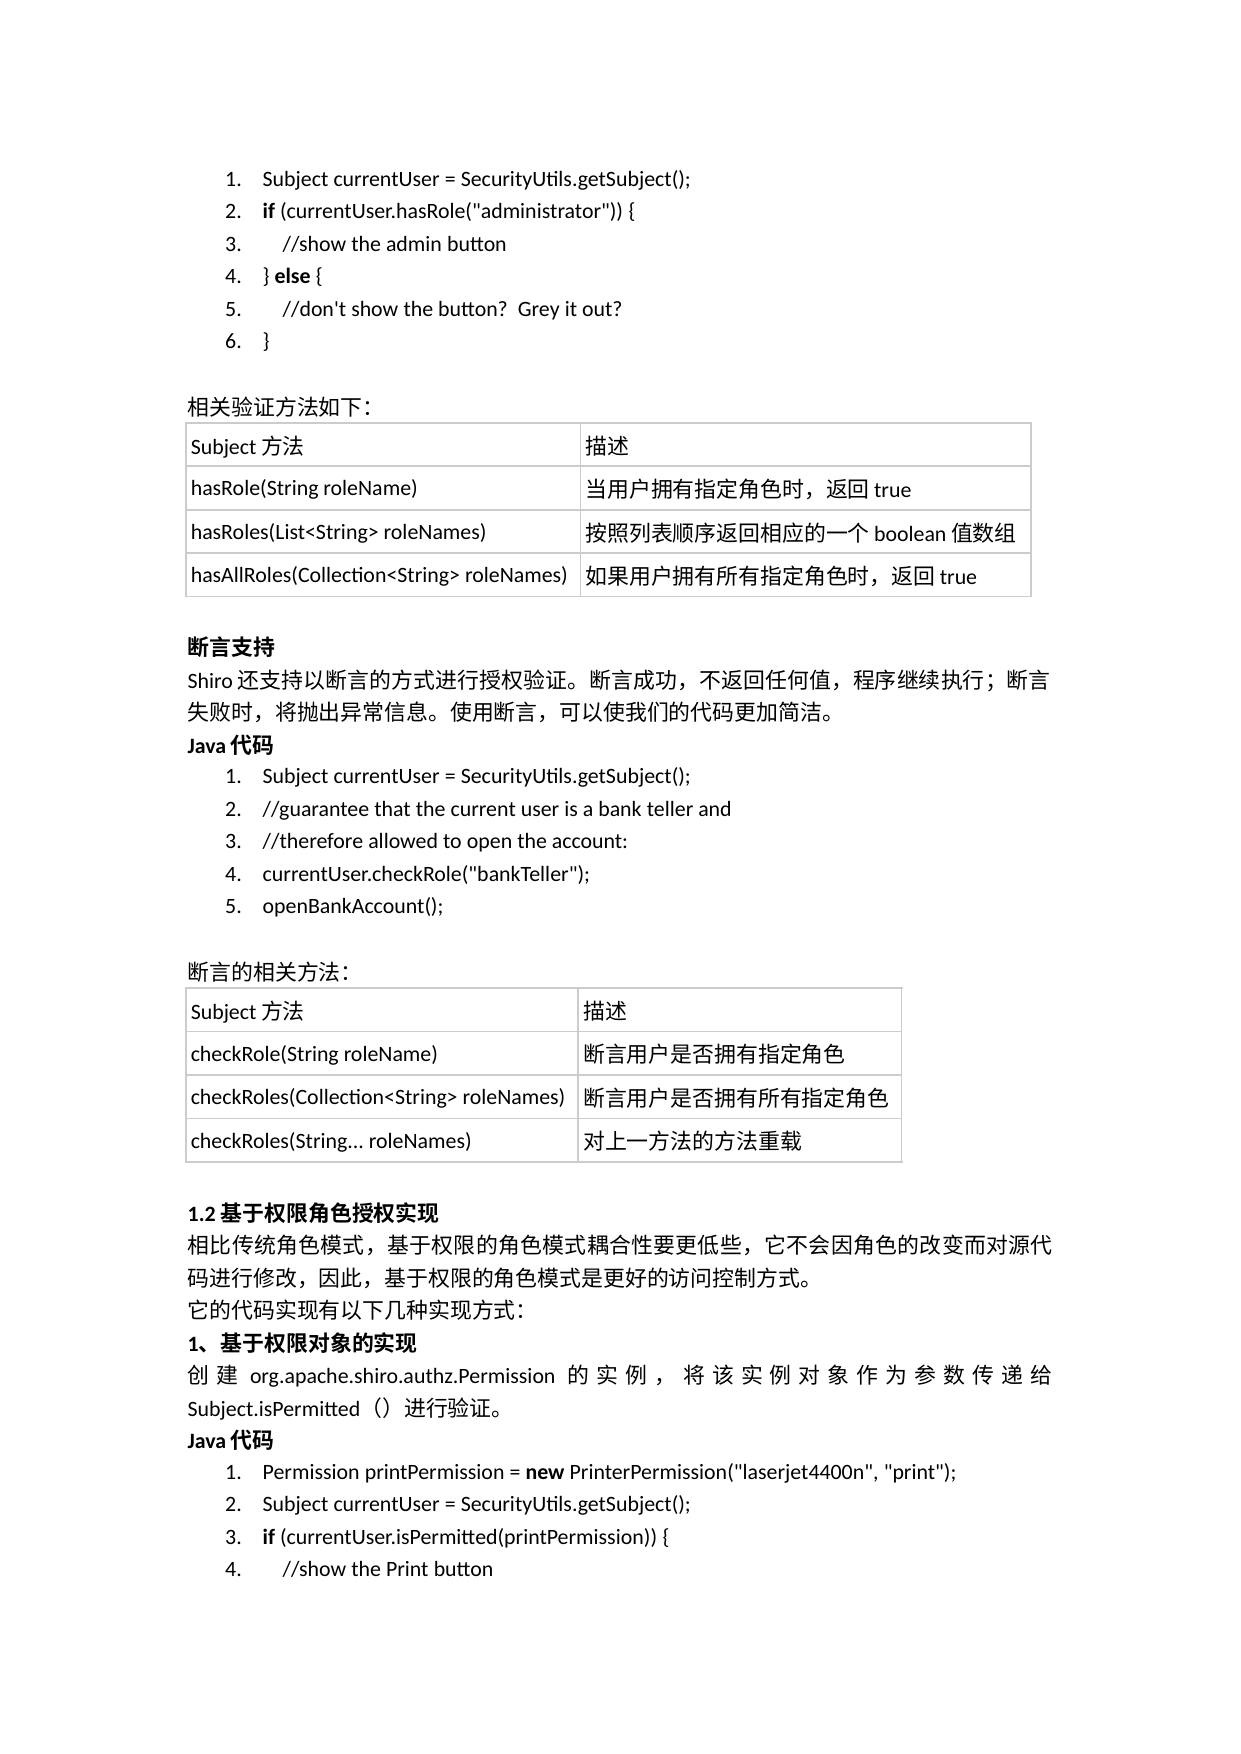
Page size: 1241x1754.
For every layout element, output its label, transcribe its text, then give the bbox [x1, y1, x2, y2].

list Subject currentUser = SecurityUtils.getSubject(); [225, 760, 1053, 792]
list if (currentUser.hasRole("administrator")) { [225, 194, 1053, 227]
list openBankAccount(); [225, 890, 1053, 922]
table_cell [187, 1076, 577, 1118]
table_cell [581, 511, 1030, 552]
list if (currentUser.isPermitted(printPermission)) { [225, 1520, 1053, 1553]
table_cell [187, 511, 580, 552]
list Subject currentUser = SecurityUtils.getSubject(); [225, 162, 1053, 194]
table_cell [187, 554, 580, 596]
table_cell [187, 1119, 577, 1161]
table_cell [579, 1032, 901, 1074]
text 相关验证方法如下： [187, 357, 1053, 422]
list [225, 1455, 1053, 1488]
list } else { [225, 259, 1053, 292]
list //don't show the button? Grey it out? [225, 292, 1053, 324]
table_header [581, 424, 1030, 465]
list //show the admin button [225, 227, 1053, 259]
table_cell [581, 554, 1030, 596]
list //therefore allowed to open the account: [225, 825, 1053, 857]
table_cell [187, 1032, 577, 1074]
text 1.2 基于权限角色授权实现 相比传统角色模式，基于权限的角色模式耦合性要更低些，它不会因角色的改变而对源代码进行修改，因此，基于权限的角色模式是更好的访问控制方式。 它的代码实现有以下几种实现方式： 1、基于权限对象的实现 创建org.apache.shiro.authz.Permission的实例，将该实例对象作为参数传递给Subject.isPermitted（）进行验证。 [187, 1163, 1053, 1423]
text Java代码 [187, 1423, 1053, 1455]
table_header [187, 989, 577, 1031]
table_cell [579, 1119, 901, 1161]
list //guarantee that the current user is a bank teller and [225, 792, 1053, 825]
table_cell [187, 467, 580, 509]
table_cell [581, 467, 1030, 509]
list //show the Print button [225, 1553, 1053, 1585]
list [225, 1488, 1053, 1520]
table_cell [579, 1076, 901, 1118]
list } [225, 324, 1053, 357]
text 断言支持 Shiro还支持以断言的方式进行授权验证。断言成功，不返回任何值，程序继续执行；断言失败时，将抛出异常信息。使用断言，可以使我们的代码更加简洁。 [187, 597, 1053, 727]
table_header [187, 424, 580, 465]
list currentUser.checkRole("bankTeller"); [225, 857, 1053, 890]
text Java代码 [187, 727, 1053, 760]
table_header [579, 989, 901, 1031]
text 断言的相关方法： [187, 922, 1053, 987]
